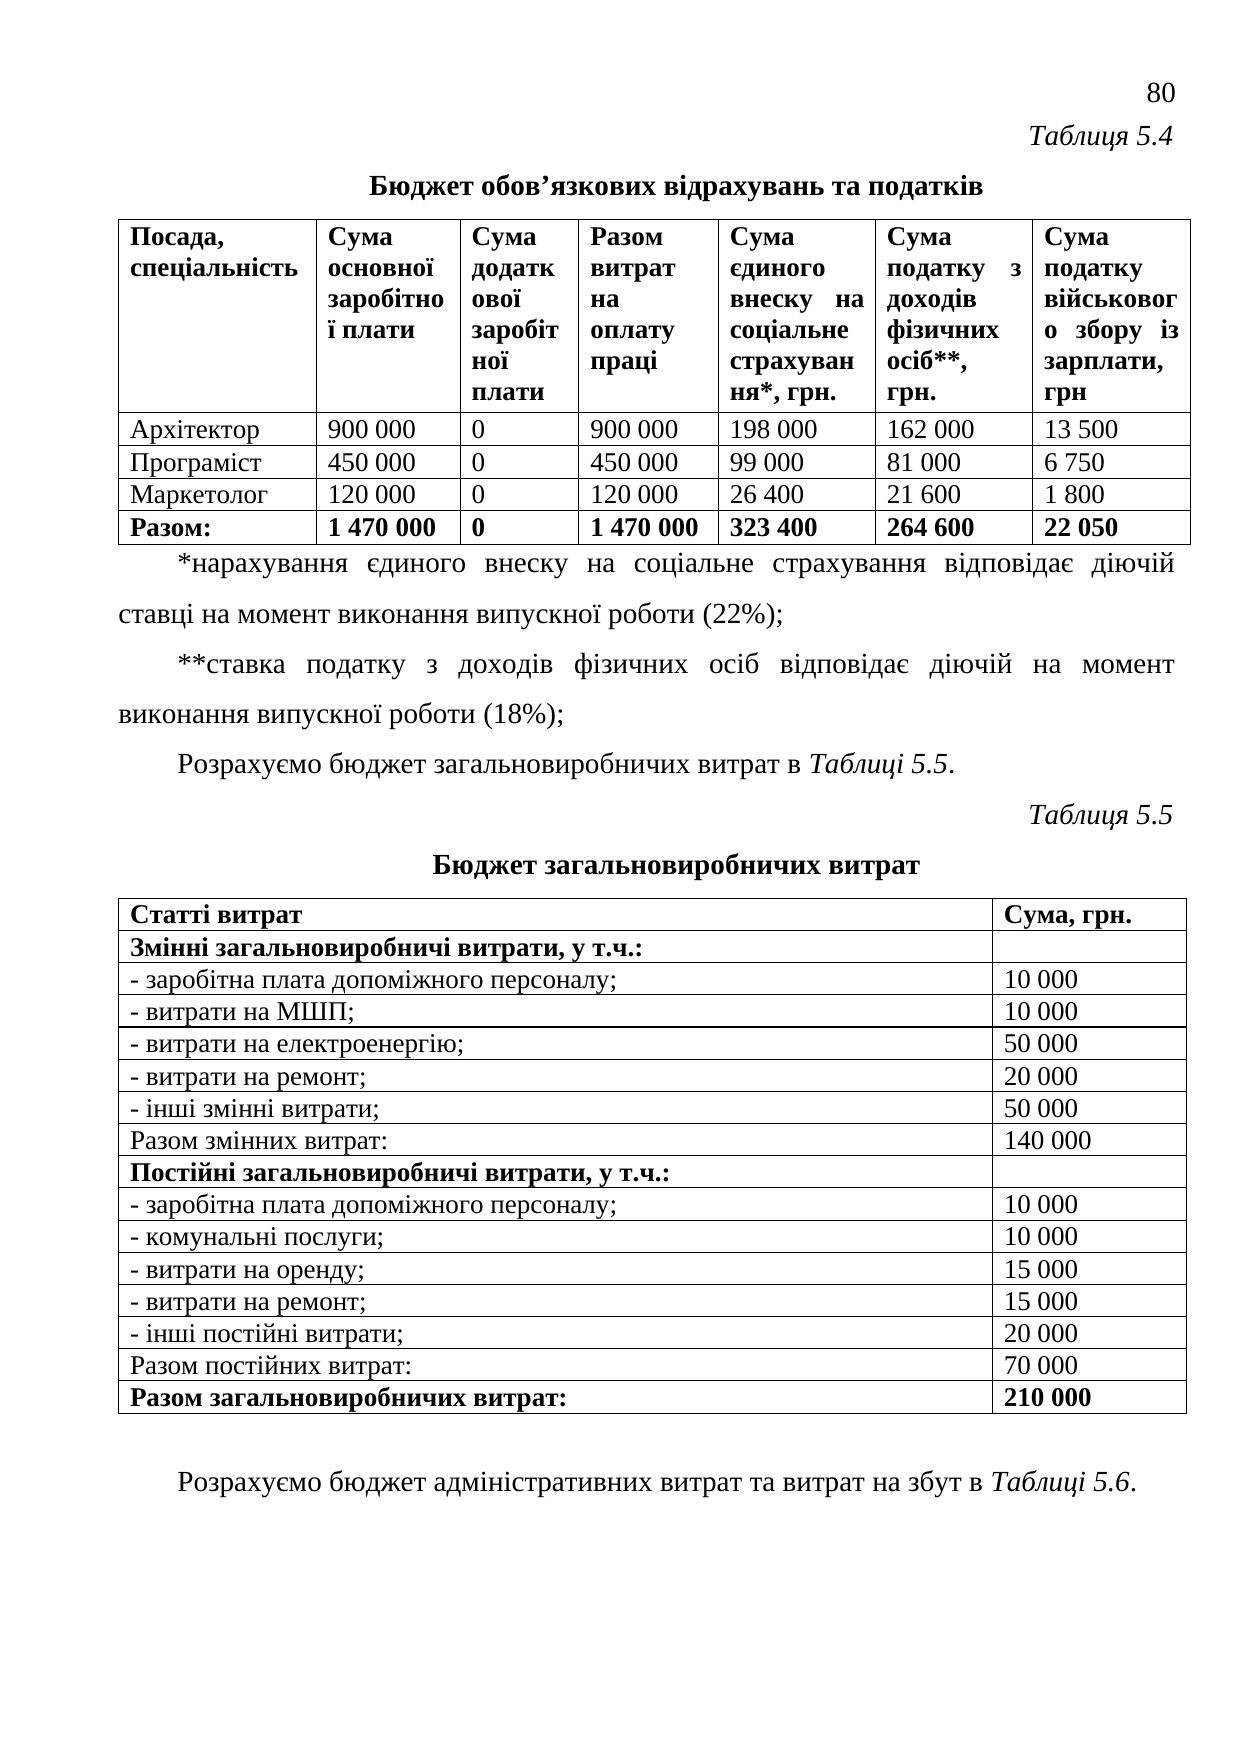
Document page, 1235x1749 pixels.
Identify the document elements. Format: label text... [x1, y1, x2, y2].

table_cell 323 400 [719, 511, 875, 544]
table_cell 450 000 [579, 446, 718, 477]
table_header Сума податку з доходів фізичних осіб**, грн. [876, 220, 1032, 412]
table_cell 0 [461, 479, 578, 510]
table_cell 120 000 [579, 479, 718, 510]
table_cell 1 470 000 [317, 511, 460, 544]
table_cell Програміст [119, 446, 316, 477]
table_cell 10 000 [993, 995, 1186, 1026]
table_cell 162 000 [876, 413, 1032, 444]
table_cell Разом змінних витрат: [119, 1124, 992, 1155]
table_cell 120 000 [317, 479, 460, 510]
table_cell 26 400 [719, 479, 875, 510]
table_header Сума податку військового збору із зарплати, грн [1033, 220, 1190, 412]
table_cell - витрати на оренду; [119, 1253, 992, 1284]
table_cell Разом загальновиробничих витрат: [119, 1381, 992, 1413]
table_cell 21 600 [876, 479, 1032, 510]
table_cell [993, 931, 1186, 962]
table_cell 50 000 [993, 1028, 1186, 1058]
table_cell Змінні загальновиробничі витрати, у т.ч.: [119, 931, 992, 962]
text **ставка податку з доходів фізичних осіб відповідає діючій на момент виконання випускної роботи (18%); [118, 646, 1175, 730]
table_cell [993, 1156, 1186, 1187]
table_cell 1 800 [1033, 479, 1190, 510]
table_cell 10 000 [993, 1188, 1186, 1219]
table_cell - витрати на ремонт; [119, 1285, 992, 1316]
table_cell - інші постійні витрати; [119, 1317, 992, 1348]
table_cell 6 750 [1033, 446, 1190, 477]
table_cell 0 [461, 446, 578, 477]
table_cell - витрати на електроенергію; [119, 1028, 992, 1058]
table_cell - інші змінні витрати; [119, 1092, 992, 1123]
table_cell - заробітна плата допоміжного персоналу; [119, 963, 992, 994]
table_header Сума додаткової заробітної плати [461, 220, 578, 412]
table_cell 99 000 [719, 446, 875, 477]
text Бюджет загальновиробничих витрат [118, 847, 1175, 881]
table_header Сума, грн. [993, 899, 1186, 930]
table_cell 450 000 [317, 446, 460, 477]
table_cell 22 050 [1033, 511, 1190, 544]
table_cell 10 000 [993, 1221, 1186, 1252]
table_cell 1 470 000 [579, 511, 718, 544]
table_cell 264 600 [876, 511, 1032, 544]
text *нарахування єдиного внеску на соціальне страхування відповідає діючій ставці на момент виконання випускної роботи (22%); [118, 545, 1175, 629]
text Таблиця 5.4 [118, 118, 1175, 152]
table_cell 13 500 [1033, 413, 1190, 444]
table_cell 900 000 [317, 413, 460, 444]
table_cell 210 000 [993, 1381, 1186, 1413]
table_header Статті витрат [119, 899, 992, 930]
text Розрахуємо бюджет загальновиробничих витрат в Таблиці 5.5. [118, 747, 1175, 780]
table_cell 0 [461, 413, 578, 444]
table_cell - комунальні послуги; [119, 1221, 992, 1252]
table_cell 15 000 [993, 1285, 1186, 1316]
table_header Разом витрат на оплату праці [579, 220, 718, 412]
table_cell Маркетолог [119, 479, 316, 510]
table_cell Архітектор [119, 413, 316, 444]
table_cell - витрати на МШП; [119, 995, 992, 1026]
table_cell Постійні загальновиробничі витрати, у т.ч.: [119, 1156, 992, 1187]
table_cell 50 000 [993, 1092, 1186, 1123]
text Бюджет обов’язкових відрахувань та податків [118, 168, 1175, 202]
table_cell 81 000 [876, 446, 1032, 477]
table_cell Разом постійних витрат: [119, 1349, 992, 1380]
table_cell 20 000 [993, 1317, 1186, 1348]
table_cell 10 000 [993, 963, 1186, 994]
table_cell - витрати на ремонт; [119, 1060, 992, 1091]
table_cell 140 000 [993, 1124, 1186, 1155]
table_header Посада, спеціальність [119, 220, 316, 412]
text Таблиця 5.5 [118, 797, 1175, 831]
table_cell 70 000 [993, 1349, 1186, 1380]
table_cell Разом: [119, 511, 316, 544]
table_cell - заробітна плата допоміжного персоналу; [119, 1188, 992, 1219]
table_cell 198 000 [719, 413, 875, 444]
table_header Сума основної заробітної плати [317, 220, 460, 412]
table_cell 0 [461, 511, 578, 544]
table_cell 900 000 [579, 413, 718, 444]
text Розрахуємо бюджет адміністративних витрат та витрат на збут в Таблиці 5.6. [118, 1464, 1175, 1497]
table_cell 15 000 [993, 1253, 1186, 1284]
table_header Сума єдиного внеску на соціальне страхування*, грн. [719, 220, 875, 412]
table_cell 20 000 [993, 1060, 1186, 1091]
